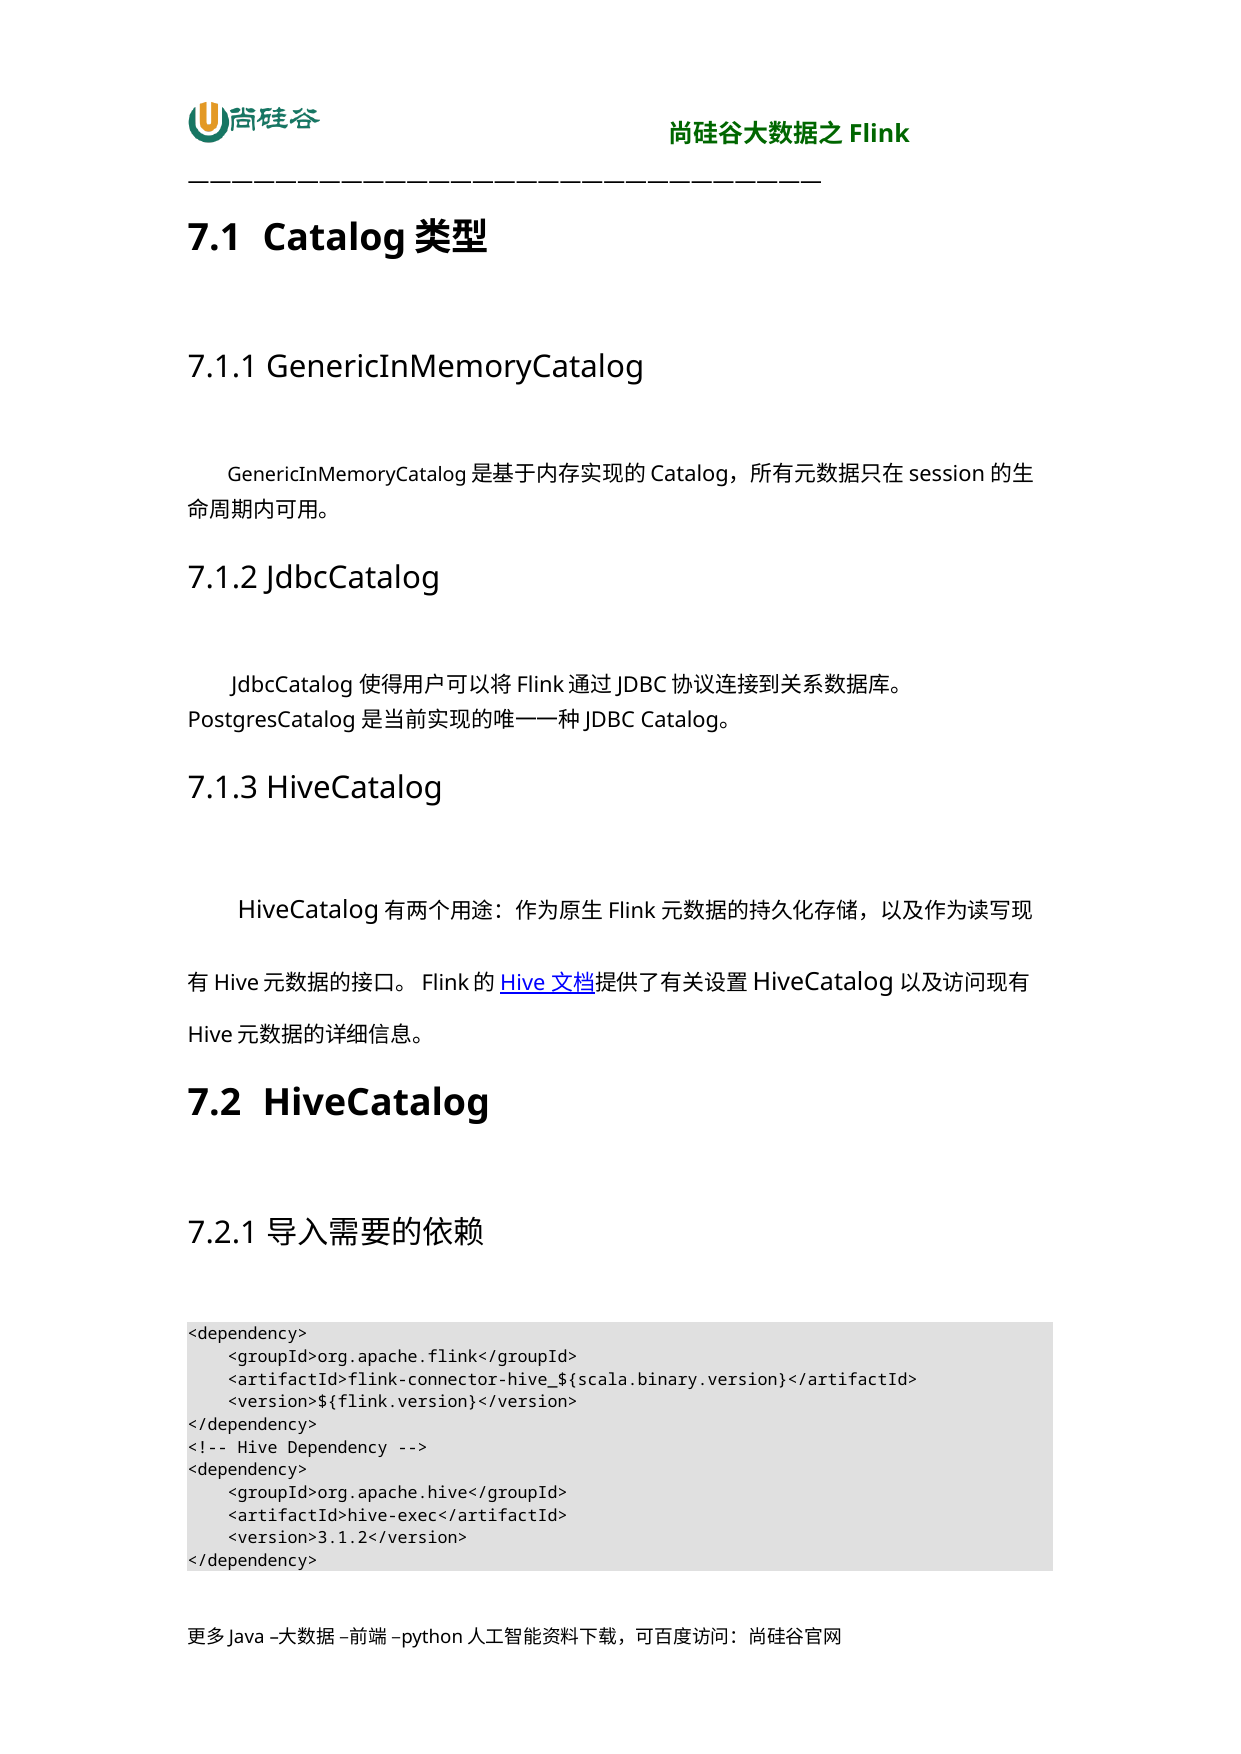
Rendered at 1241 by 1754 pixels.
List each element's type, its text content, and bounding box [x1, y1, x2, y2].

subtitle 7.1.2 JdbcCatalog [187, 544, 1053, 609]
text HiveCatalog有两个用途：作为原生 Flink 元数据的持久化存储，以及作为读写现有Hive元数据的接口。 Flink的Hive 文档提供了有关设置HiveCatalog以及访问现有Hive元数据的详细信息。 [187, 877, 1053, 1049]
subtitle Catalog类型 [187, 202, 1053, 267]
text JdbcCatalog 使得用户可以将Flink通过JDBC协议连接到关系数据库。PostgresCatalog 是当前实现的唯一一种JDBC Catalog。 [187, 666, 1053, 734]
text GenericInMemoryCatalog是基于内存实现的Catalog，所有元数据只在 session 的生命周期内可用。 [187, 456, 1053, 524]
picture [187, 101, 320, 143]
subtitle 7.1.3 HiveCatalog [187, 754, 1053, 819]
subtitle 7.2.1 导入需要的依赖 [187, 1197, 1053, 1262]
subtitle HiveCatalog [187, 1068, 1053, 1133]
subtitle 7.1.1 GenericInMemoryCatalog [187, 333, 1053, 398]
text <dependency> <groupId>org.apache.flink</groupId> <artifactId>flink-connector-hive_${scala.binary.version}</artifactId> <version>${flink.version}</version> </dependency> <!-- Hive Dependency --> <dependency> <groupId>org.apache.hive</groupId> <artifactId>hive-exec</artifactId> <version>3.1.2</version> </dependency> [187, 1322, 1053, 1571]
